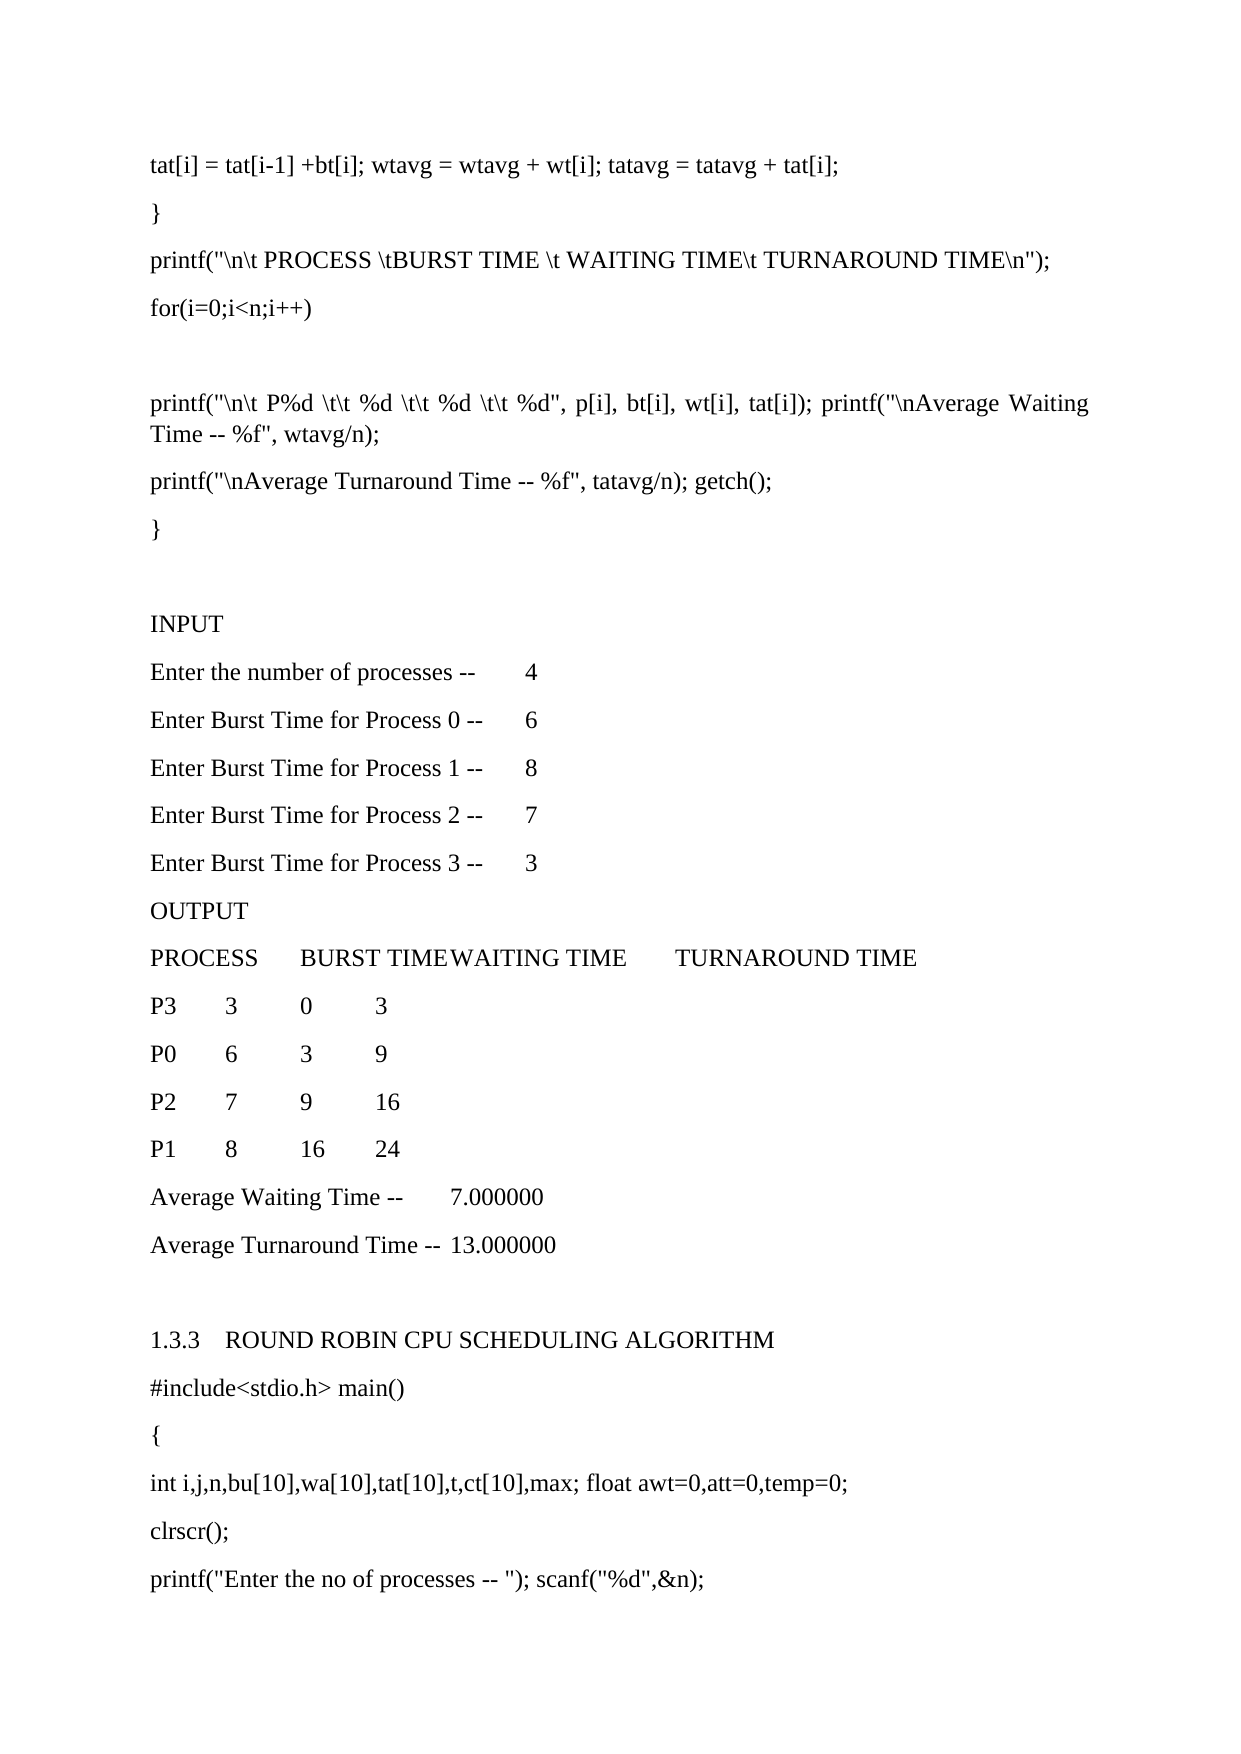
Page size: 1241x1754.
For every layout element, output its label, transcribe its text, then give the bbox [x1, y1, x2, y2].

text PROCESS BURST TIME WAITING TIME TURNAROUND TIME [150, 943, 1090, 972]
text printf("\nAverage Turnaround Time -- %f", tatavg/n); getch(); [150, 466, 1090, 495]
text } [150, 514, 1090, 543]
text } [150, 198, 1090, 226]
text for(i=0;i<n;i++) [150, 293, 1090, 322]
text Enter Burst Time for Process 2 -- 7 [150, 800, 1090, 829]
text P3 3 0 3 [150, 991, 1090, 1020]
text Average Turnaround Time -- 13.000000 [150, 1230, 1090, 1258]
text P0 6 3 9 [150, 1039, 1090, 1068]
text INPUT [150, 609, 1090, 638]
text Enter the number of processes -- 4 [150, 657, 1090, 686]
text Enter Burst Time for Process 0 -- 6 [150, 705, 1090, 734]
text clrscr(); [150, 1516, 1090, 1545]
text P1 8 16 24 [150, 1134, 1090, 1163]
text { [150, 1421, 1090, 1449]
text int i,j,n,bu[10],wa[10],tat[10],t,ct[10],max; float awt=0,att=0,temp=0; [150, 1468, 1090, 1497]
text printf("\n\t P%d \t\t %d \t\t %d \t\t %d", p[i], bt[i], wt[i], tat[i]); printf("\nAverage Waiting Time -- %f", wtavg/n); [150, 388, 1090, 447]
text Enter Burst Time for Process 3 -- 3 [150, 848, 1090, 877]
text tat[i] = tat[i-1] +bt[i]; wtavg = wtavg + wt[i]; tatavg = tatavg + tat[i]; [150, 150, 1090, 179]
text 1.3.3 ROUND ROBIN CPU SCHEDULING ALGORITHM [150, 1325, 1090, 1354]
text #include<stdio.h> main() [150, 1373, 1090, 1402]
text Average Waiting Time -- 7.000000 [150, 1182, 1090, 1211]
text printf("\n\t PROCESS \tBURST TIME \t WAITING TIME\t TURNAROUND TIME\n"); [150, 245, 1090, 274]
text Enter Burst Time for Process 1 -- 8 [150, 753, 1090, 781]
text printf("Enter the no of processes -- "); scanf("%d",&n); [150, 1564, 1090, 1592]
text P2 7 9 16 [150, 1087, 1090, 1115]
text OUTPUT [150, 896, 1090, 924]
